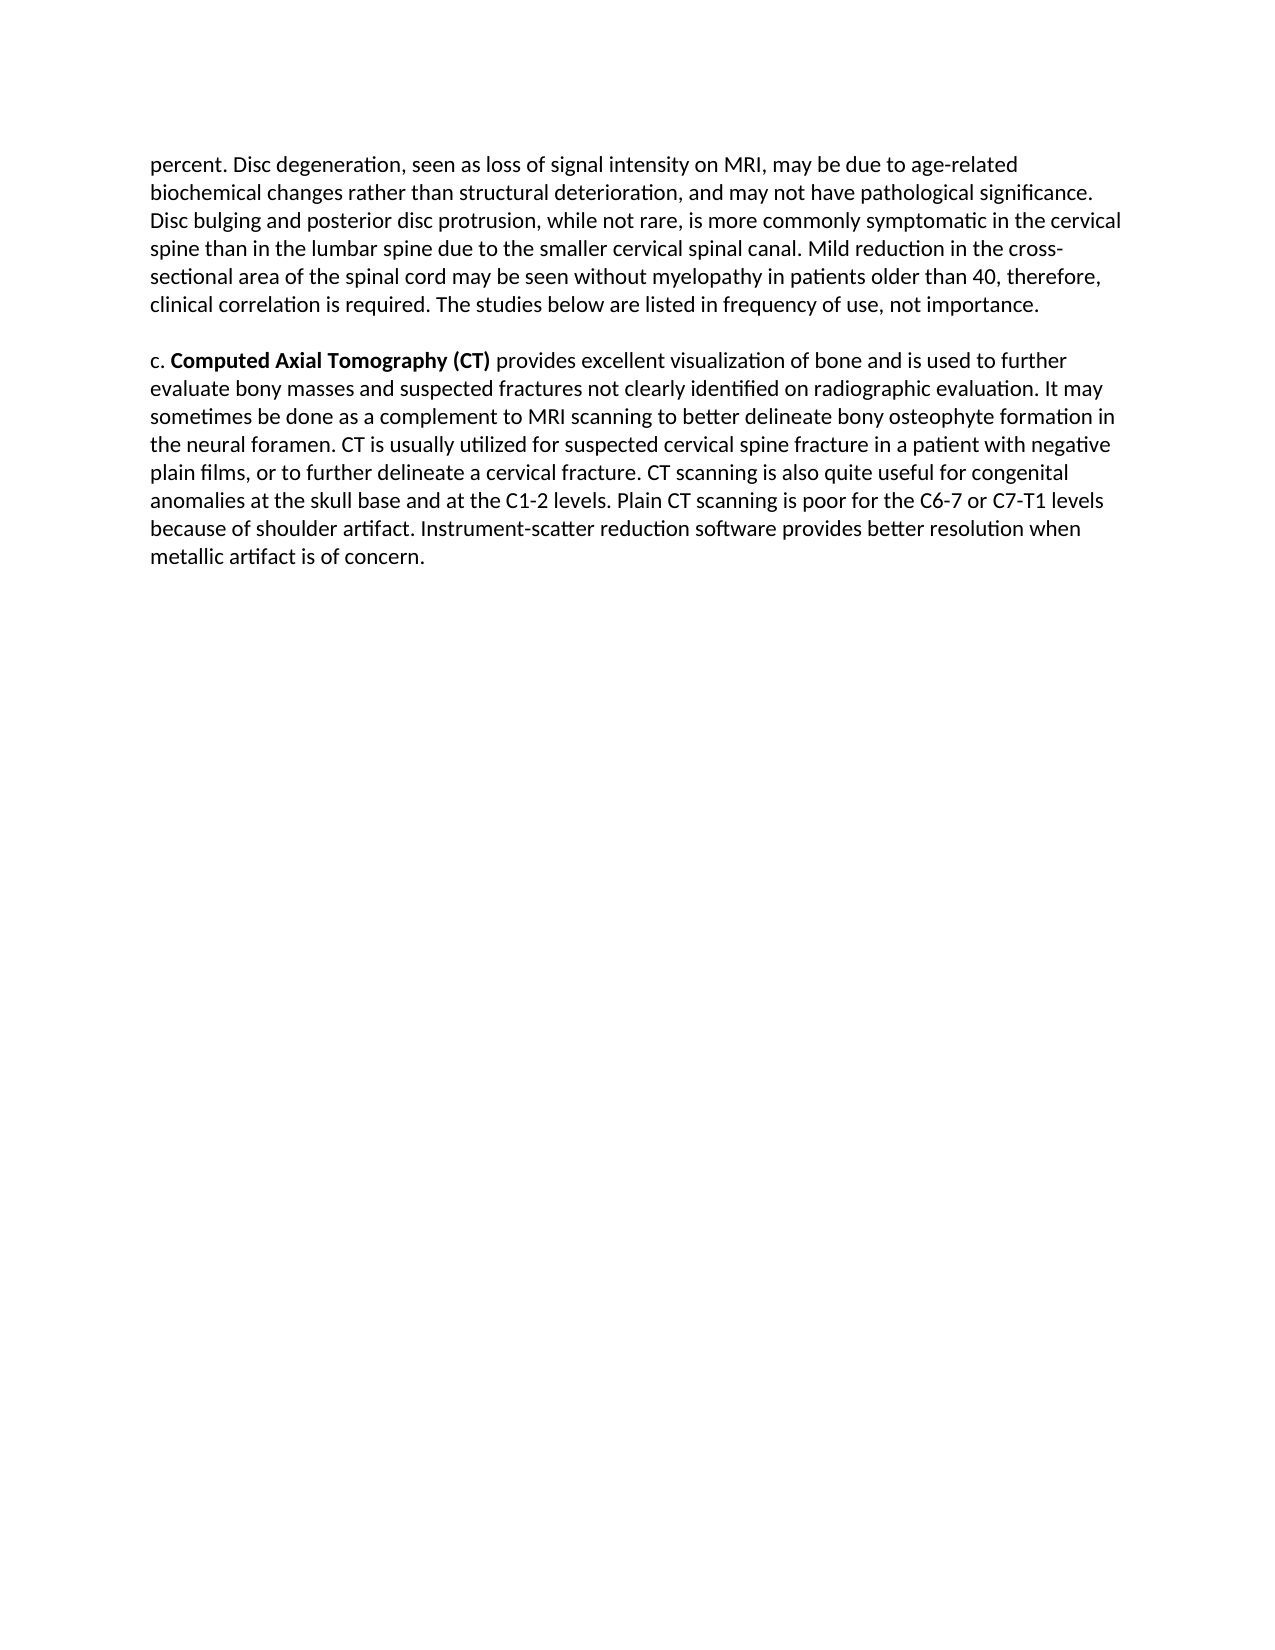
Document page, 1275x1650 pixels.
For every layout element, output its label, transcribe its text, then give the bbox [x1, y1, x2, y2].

text c. Computed Axial Tomography (CT) provides excellent visualization of bone and is used to further evaluate bony masses and suspected fractures not clearly identified on radiographic evaluation. It may sometimes be done as a complement to MRI scanning to better delineate bony osteophyte formation in the neural foramen. CT is usually utilized for suspected cervical spine fracture in a patient with negative plain films, or to further delineate a cervical fracture. CT scanning is also quite useful for congenital anomalies at the skull base and at the C1-2 levels. Plain CT scanning is poor for the C6-7 or C7-T1 levels because of shoulder artifact. Instrument-scatter reduction software provides better resolution when metallic artifact is of concern. [150, 346, 1125, 570]
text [150, 150, 1125, 318]
